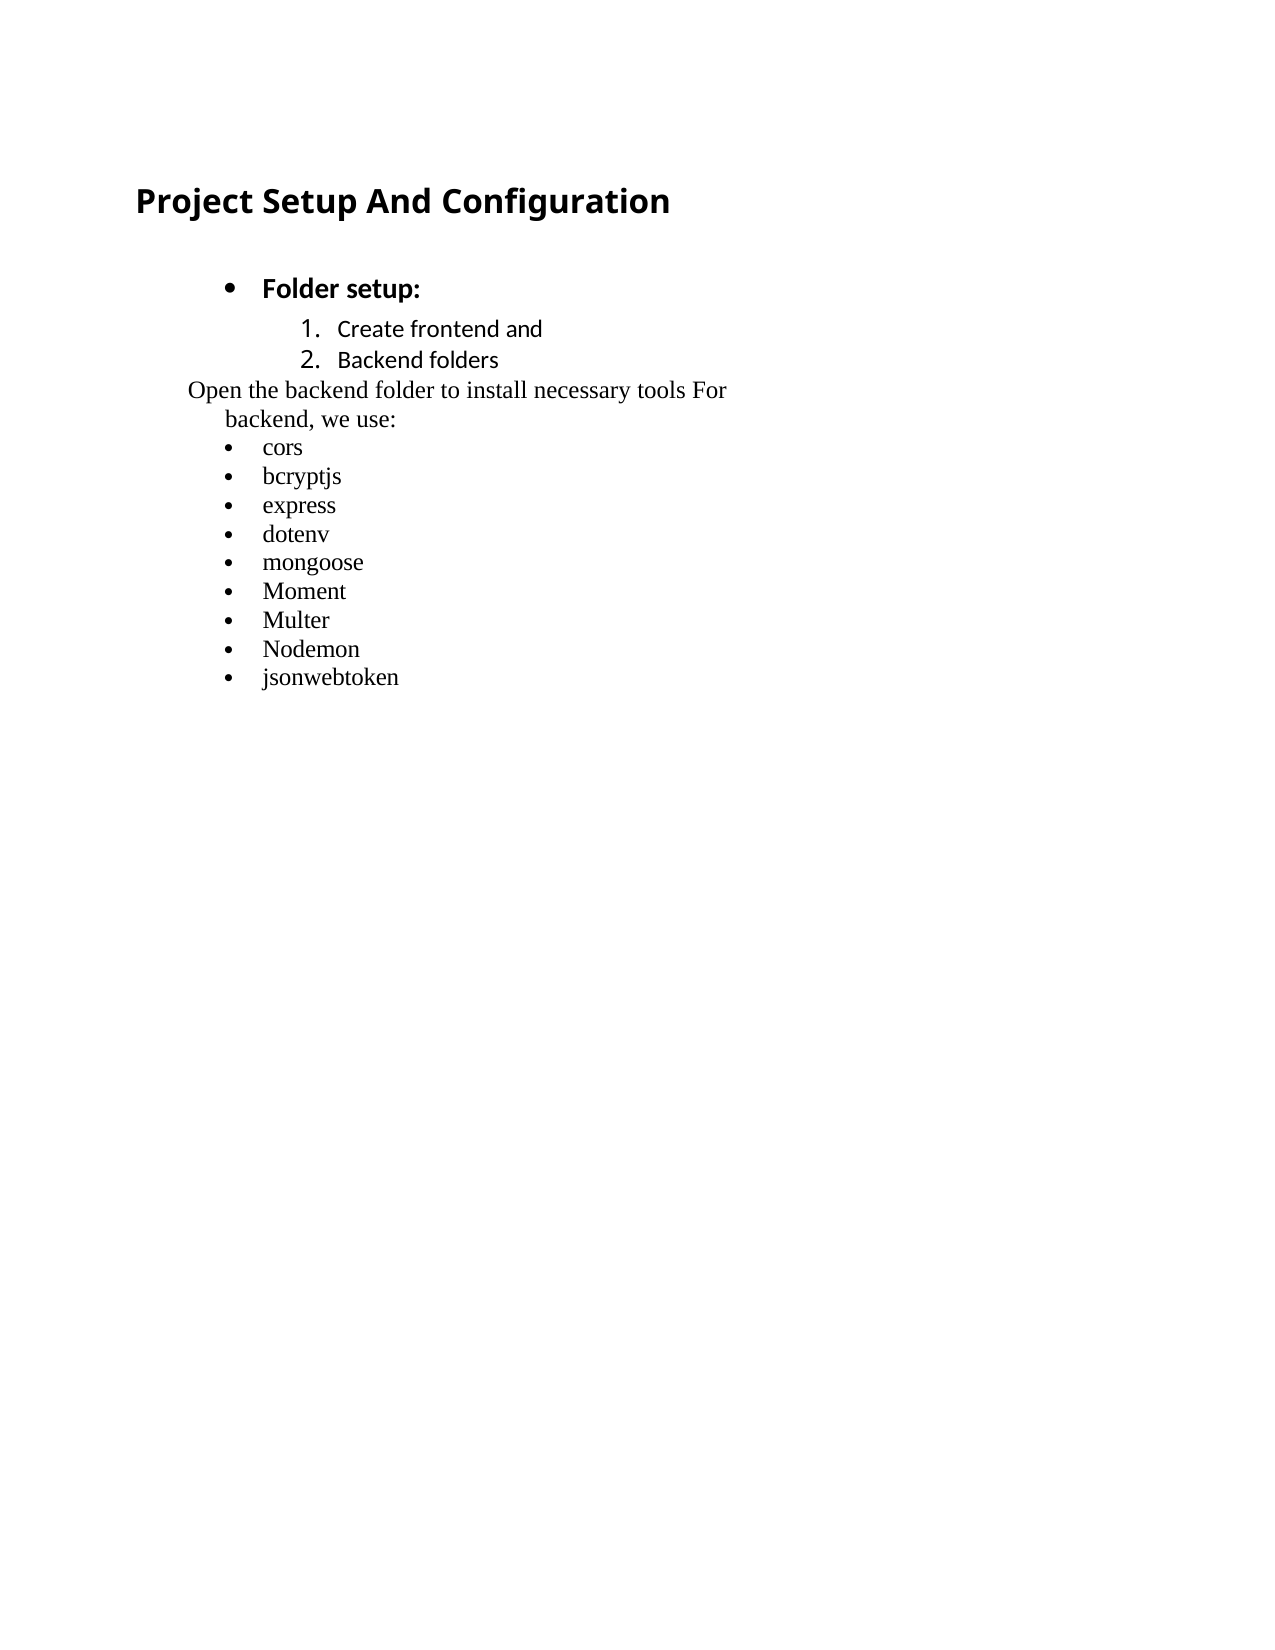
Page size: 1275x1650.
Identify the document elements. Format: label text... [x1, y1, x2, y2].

list Folder setup: [225, 271, 1275, 306]
list mongoose [225, 547, 1275, 576]
list Create frontend and [300, 311, 1275, 345]
list jsonwebtoken [225, 662, 1275, 691]
list dotenv [225, 519, 1275, 547]
list Multer [225, 605, 1275, 634]
subtitle Project Setup And Configuration [135, 177, 1275, 223]
text Open the backend folder to install necessary tools For backend, we use: [188, 375, 751, 432]
list bcryptjs [225, 461, 1275, 490]
list Backend folders [300, 345, 1275, 375]
list Moment [225, 576, 1275, 605]
list express [225, 490, 1275, 519]
list Nodemon [225, 634, 1275, 662]
list cors [225, 432, 1275, 461]
